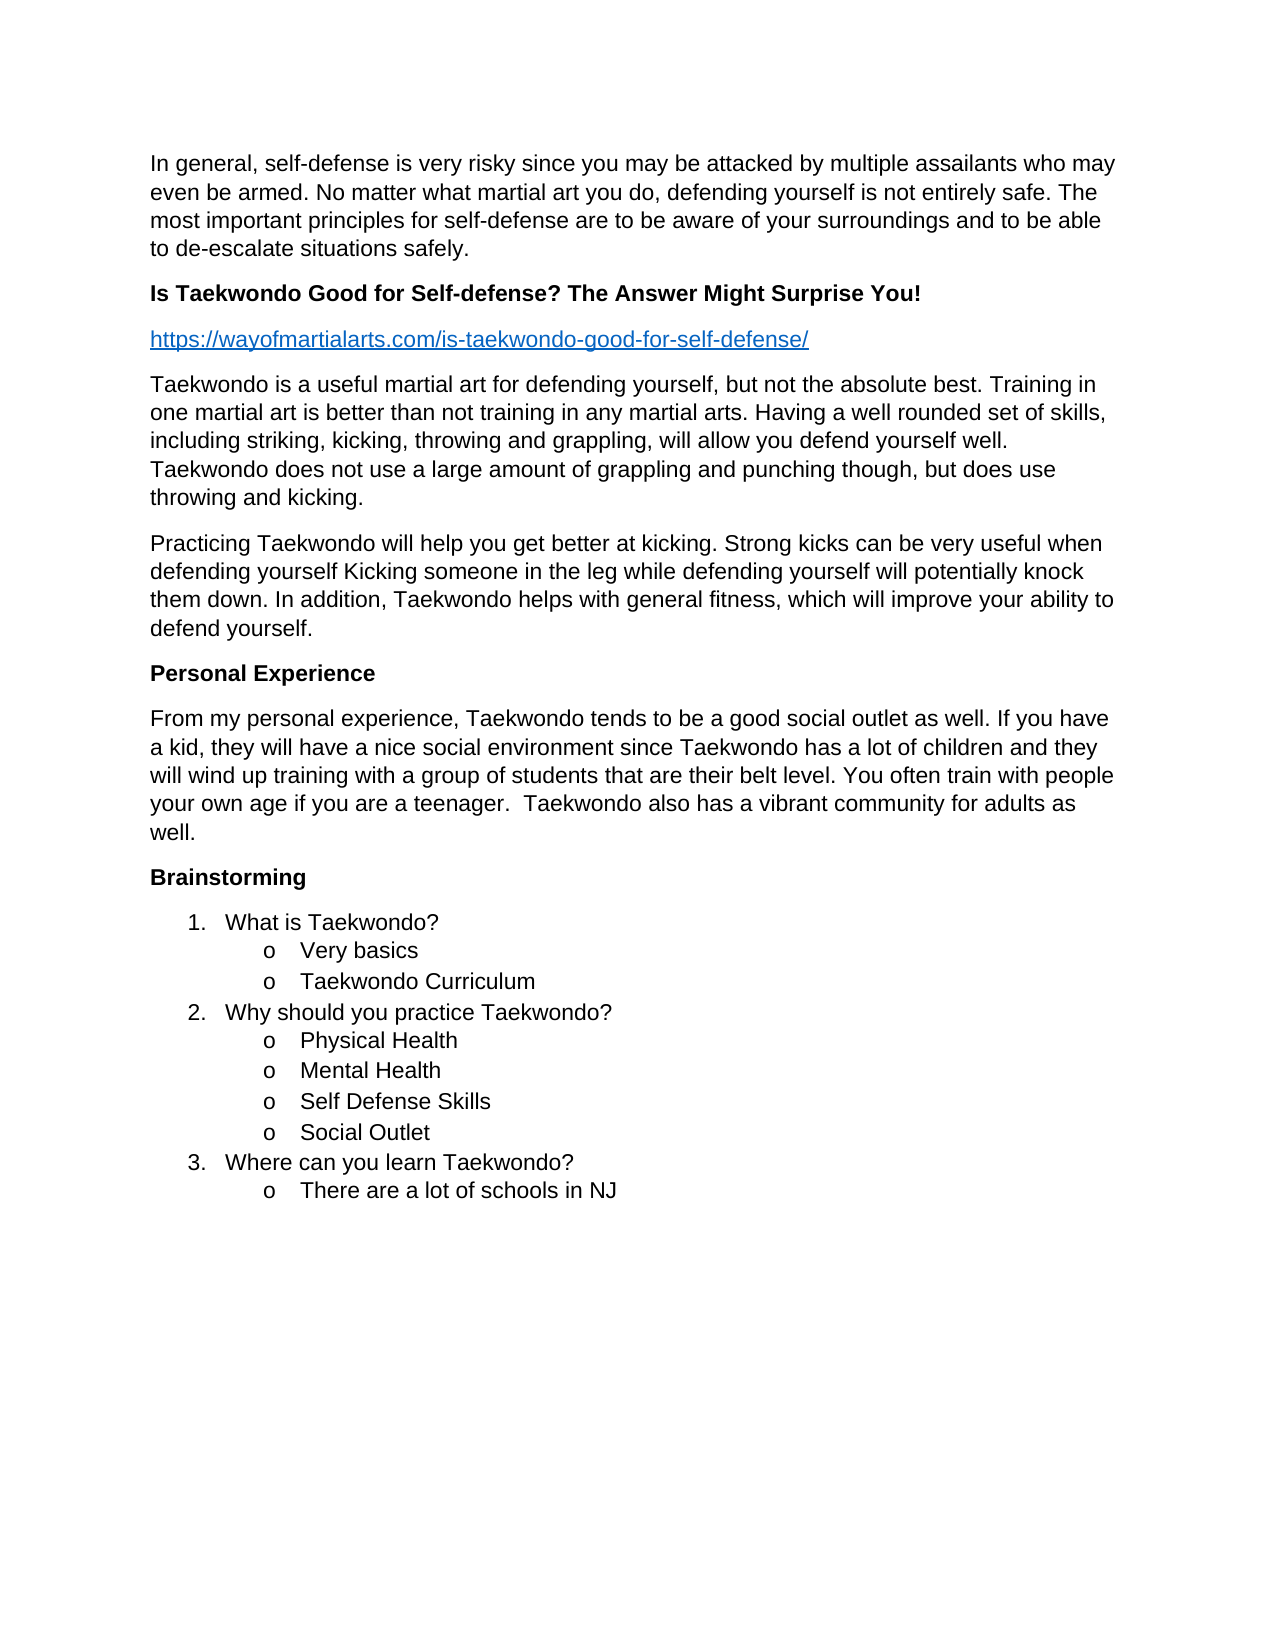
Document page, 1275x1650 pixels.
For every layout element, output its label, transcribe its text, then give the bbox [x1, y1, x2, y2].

list Very basics [262, 937, 1125, 966]
list Self Defense Skills [262, 1088, 1125, 1116]
list Social Outlet [262, 1118, 1125, 1147]
list Where can you learn Taekwondo? [187, 1149, 1125, 1175]
text Taekwondo is a useful martial art for defending yourself, but not the absolute best. Training in one martial art is better than not training in any martial arts. Having a well rounded set of skills, including striking, kicking, throwing and grappling, will allow you defend yourself well. Taekwondo does not use a large amount of grappling and punching though, but does use throwing and kicking. [150, 371, 1125, 511]
list There are a lot of schools in NJ [262, 1177, 1125, 1206]
text Personal Experience [150, 660, 1125, 686]
text Practicing Taekwondo will help you get better at kicking. Strong kicks can be very useful when defending yourself Kicking someone in the leg while defending yourself will potentially knock them down. In addition, Taekwondo helps with general fitness, which will improve your ability to defend yourself. [150, 529, 1125, 641]
list Physical Health [262, 1027, 1125, 1055]
list Why should you practice Taekwondo? [187, 998, 1125, 1025]
text https://wayofmartialarts.com/is-taekwondo-good-for-self-defense/ [150, 326, 1125, 352]
text In general, self-defense is very risky since you may be attacked by multiple assailants who may even be armed. No matter what martial art you do, defending yourself is not entirely safe. The most important principles for self-defense are to be aware of your surroundings and to be able to de-escalate situations safely. [150, 150, 1125, 262]
list Taekwondo Curriculum [262, 968, 1125, 996]
list What is Taekwondo? [187, 909, 1125, 935]
text Brainstorming [150, 864, 1125, 890]
text From my personal experience, Taekwondo tends to be a good social outlet as well. If you have a kid, they will have a nice social environment since Taekwondo has a lot of children and they will wind up training with a group of students that are their belt level. You often train with people your own age if you are a teenager. Taekwondo also has a vibrant community for adults as well. [150, 705, 1125, 845]
list Mental Health [262, 1057, 1125, 1086]
text Is Taekwondo Good for Self-defense? The Answer Might Surprise You! [150, 280, 1125, 307]
